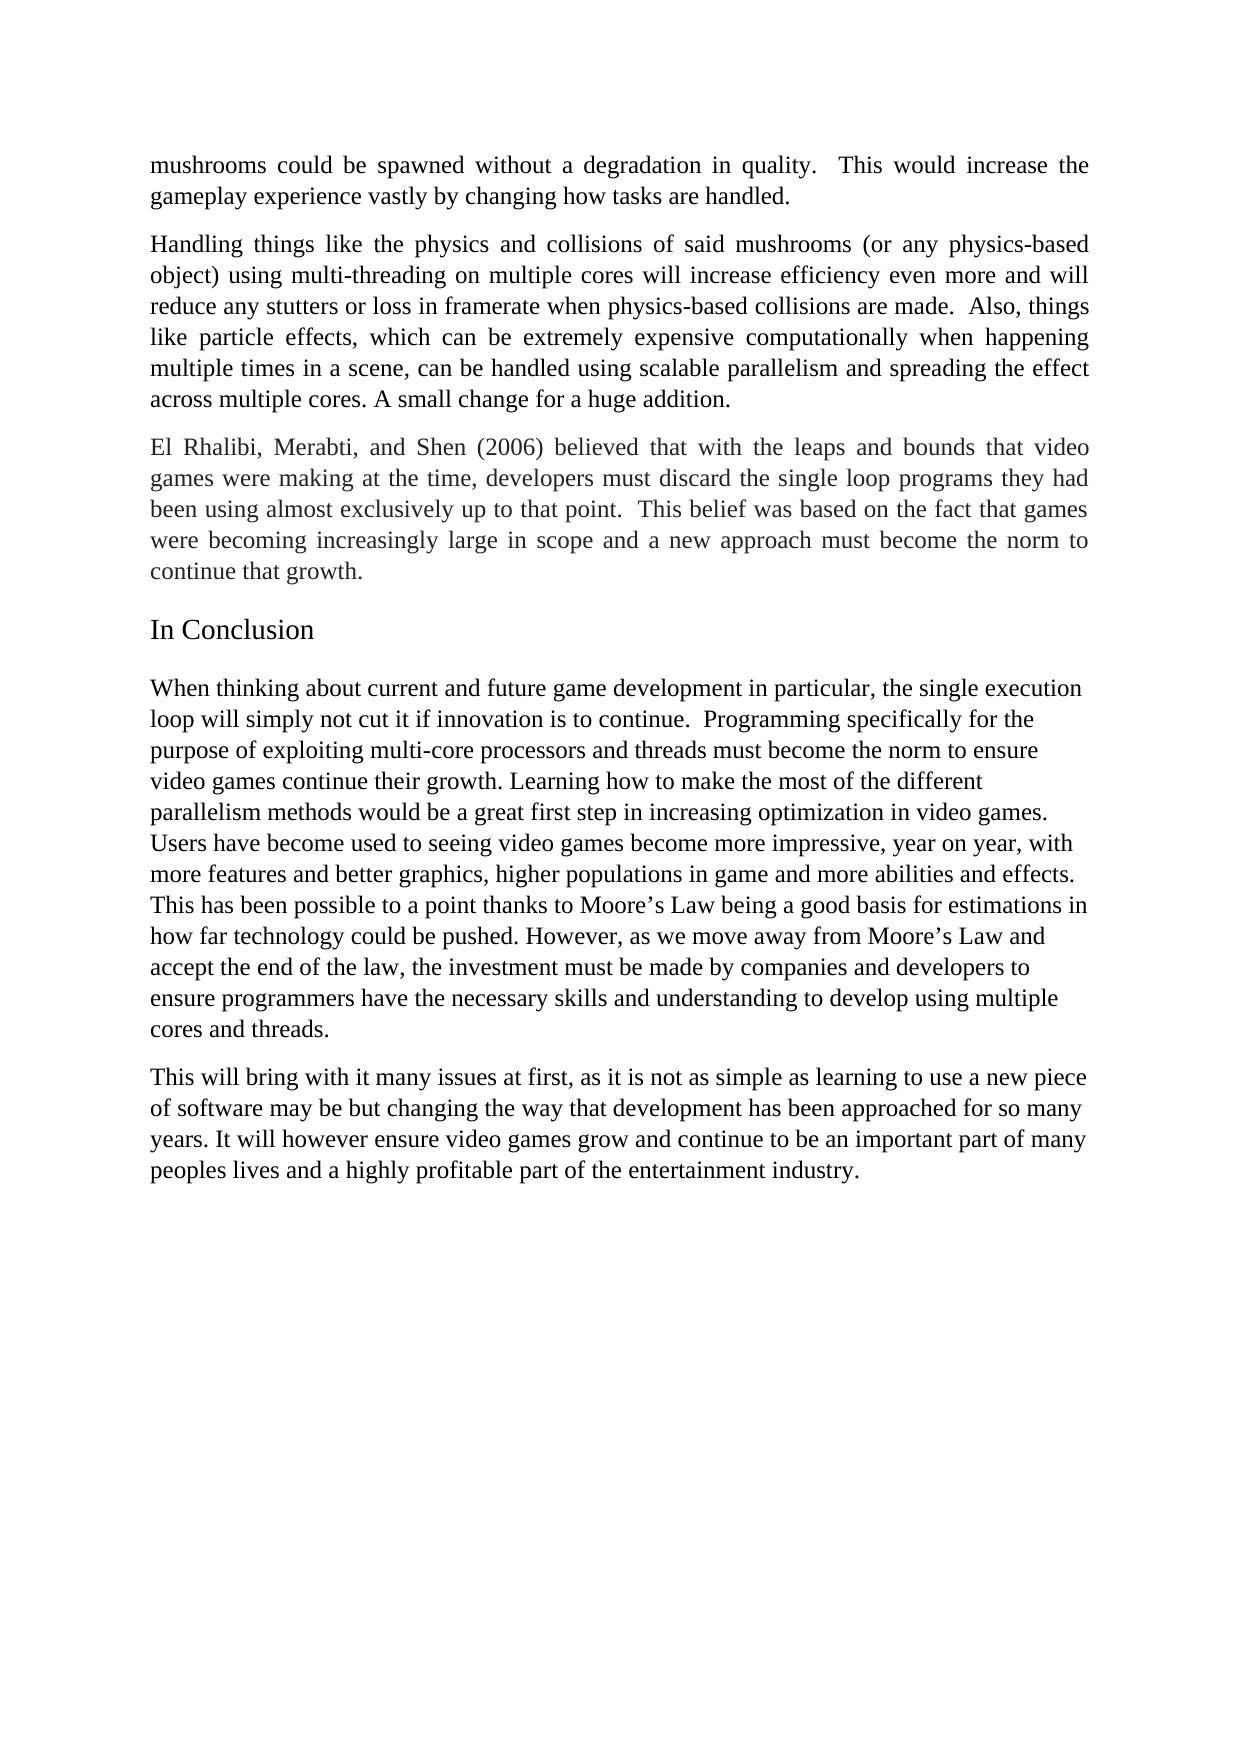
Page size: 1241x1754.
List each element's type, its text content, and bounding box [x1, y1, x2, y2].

text El Rhalibi, Merabti, and Shen (2006) believed that with the leaps and bounds that video games were making at the time, developers must discard the single loop programs they had been using almost exclusively up to that point. This belief was based on the fact that games were becoming increasingly large in scope and a new approach must become the norm to continue that growth. [150, 553, 1090, 584]
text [150, 150, 1090, 210]
subtitle In Conclusion [150, 612, 1090, 645]
text This will bring with it many issues at first, as it is not as simple as learning to use a new piece of software may be but changing the way that development has been approached for so many years. It will however ensure video games grow and continue to be an important part of many peoples lives and a highly profitable part of the entertainment industry. [150, 1062, 1090, 1184]
text When thinking about current and future game development in particular, the single execution loop will simply not cut it if innovation is to continue. Programming specifically for the purpose of exploiting multi-core processors and threads must become the norm to ensure video games continue their growth. Learning how to make the most of the different parallelism methods would be a great first step in increasing optimization in video games. Users have become used to seeing video games become more impressive, year on year, with more features and better graphics, higher populations in game and more abilities and effects. This has been possible to a point thanks to Moore’s Law being a good basis for estimations in how far technology could be pushed. However, as we move away from Moore’s Law and accept the end of the law, the investment must be made by companies and developers to ensure programmers have the necessary skills and understanding to develop using multiple cores and threads. [150, 673, 1090, 1043]
text Handling things like the physics and collisions of said mushrooms (or any physics-based object) using multi-threading on multiple cores will increase efficiency even more and will reduce any stutters or loss in framerate when physics-based collisions are made. Also, things like particle effects, which can be extremely expensive computationally when happening multiple times in a scene, can be handled using scalable parallelism and spreading the effect across multiple cores. A small change for a huge addition. [150, 229, 1090, 413]
